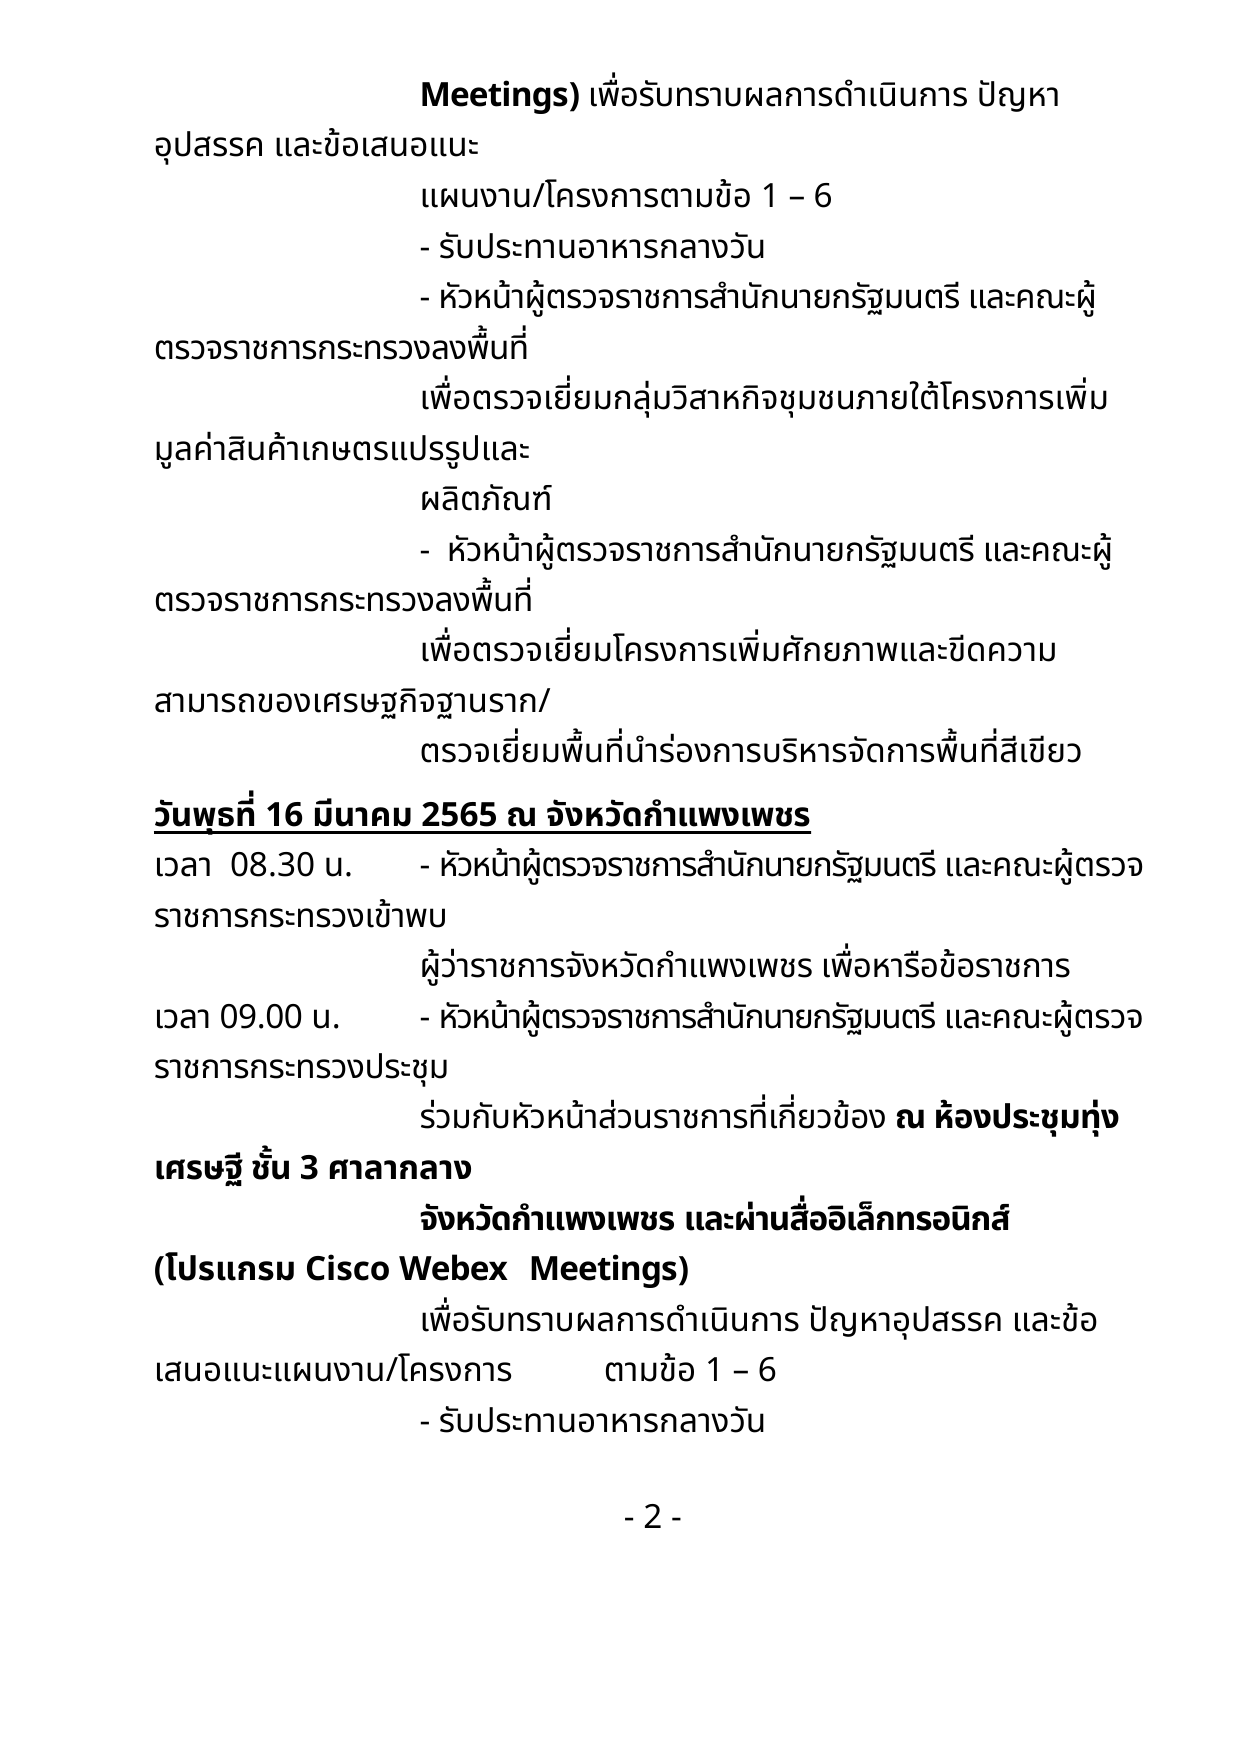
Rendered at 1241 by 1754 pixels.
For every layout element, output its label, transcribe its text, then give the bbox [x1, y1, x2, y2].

text เพื่อตรวจเยี่ยมโครงการเพิ่มศักยภาพและขีดความสามารถของเศรษฐกิจฐานราก/ [153, 626, 1152, 727]
text ผู้ว่าราชการจังหวัดกำแพงเพชร เพื่อหารือข้อราชการ [153, 942, 1152, 992]
text จังหวัดกำแพงเพชร และผ่านสื่ออิเล็กทรอนิกส์ (โปรแกรม Cisco Webex Meetings) [153, 1194, 1152, 1296]
text - 2 - [153, 1493, 1152, 1538]
text - หัวหน้าผู้ตรวจราชการสำนักนายกรัฐมนตรี และคณะผู้ตรวจราชการกระทรวงลงพื้นที่ [153, 525, 1152, 626]
text เพื่อรับทราบผลการดำเนินการ ปัญหาอุปสรรค และข้อเสนอแนะแผนงาน/โครงการ ตามข้อ 1 – 6 [153, 1296, 1152, 1397]
text วันพุธที่ 16 มีนาคม 2565 ณ จังหวัดกำแพงเพชร [153, 790, 1152, 841]
text ผลิตภัณฑ์ [153, 475, 1152, 525]
text เพื่อตรวจเยี่ยมกลุ่มวิสาหกิจชุมชนภายใต้โครงการเพิ่มมูลค่าสินค้าเกษตรแปรรูปและ [153, 374, 1152, 475]
text - รับประทานอาหารกลางวัน [153, 222, 1152, 273]
text แผนงาน/โครงการตามข้อ 1 – 6 [153, 172, 1152, 222]
text เวลา 09.00 น. - หัวหน้าผู้ตรวจราชการสำนักนายกรัฐมนตรี และคณะผู้ตรวจราชการกระทรวงประชุม [153, 992, 1152, 1093]
text - หัวหน้าผู้ตรวจราชการสำนักนายกรัฐมนตรี และคณะผู้ตรวจราชการกระทรวงลงพื้นที่ [153, 273, 1152, 374]
text เวลา 08.30 น. - หัวหน้าผู้ตรวจราชการสำนักนายกรัฐมนตรี และคณะผู้ตรวจราชการกระทรวงเข้าพบ [153, 841, 1152, 942]
text - รับประทานอาหารกลางวัน [153, 1397, 1152, 1447]
text ตรวจเยี่ยมพื้นที่นำร่องการบริหารจัดการพื้นที่สีเขียว [153, 727, 1152, 778]
text ร่วมกับหัวหน้าส่วนราชการที่เกี่ยวข้อง ณ ห้องประชุมทุ่งเศรษฐี ชั้น 3 ศาลากลาง [153, 1093, 1152, 1194]
text Meetings) เพื่อรับทราบผลการดำเนินการ ปัญหาอุปสรรค และข้อเสนอแนะ [153, 71, 1152, 172]
